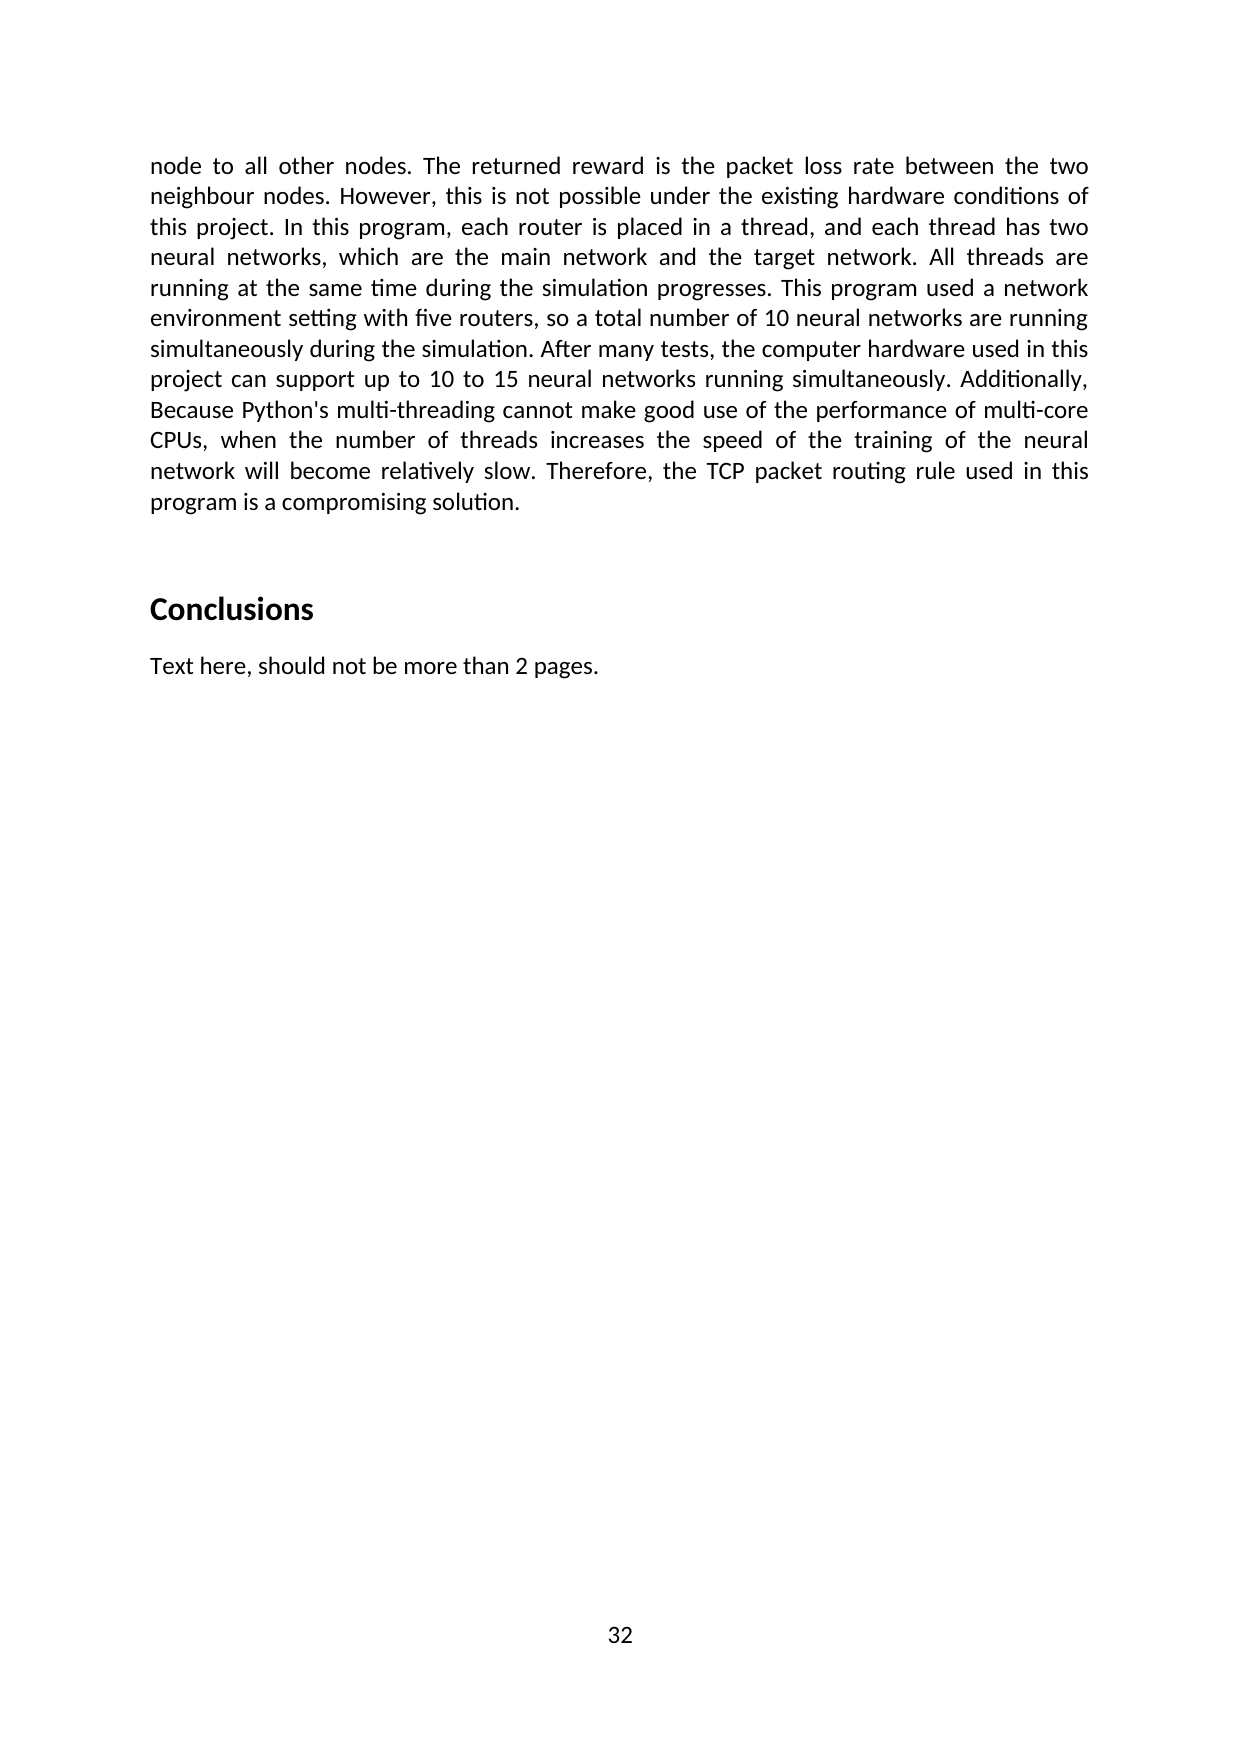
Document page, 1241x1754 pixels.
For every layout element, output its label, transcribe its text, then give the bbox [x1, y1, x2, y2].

text Text here, should not be more than 2 pages. [150, 650, 1090, 681]
text Conclusions [150, 588, 1090, 629]
